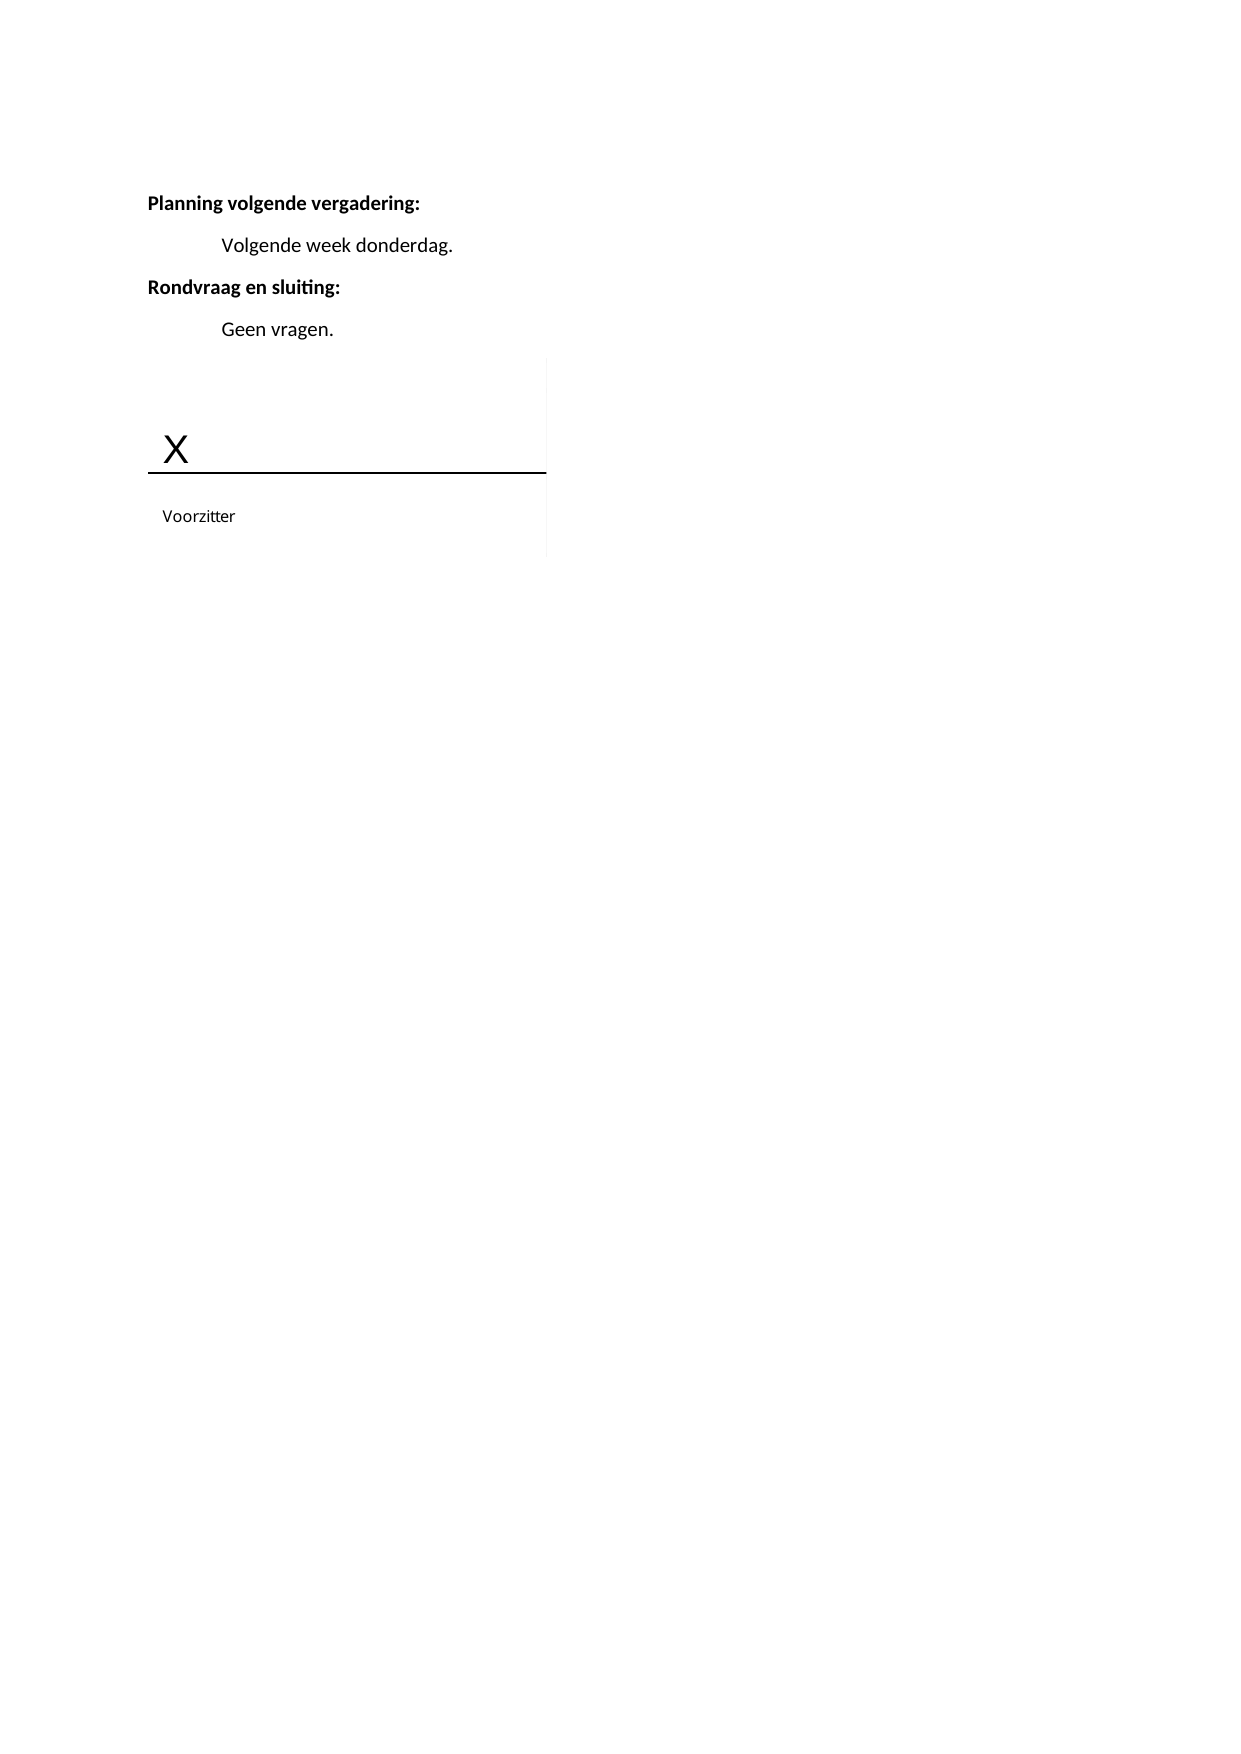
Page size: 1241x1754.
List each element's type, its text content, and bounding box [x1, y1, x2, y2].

text Planning volgende vergadering: [148, 190, 1093, 215]
text Volgende week donderdag. [148, 232, 1093, 257]
text Geen vragen. [148, 316, 1093, 341]
text Rondvraag en sluiting: [148, 274, 1093, 299]
